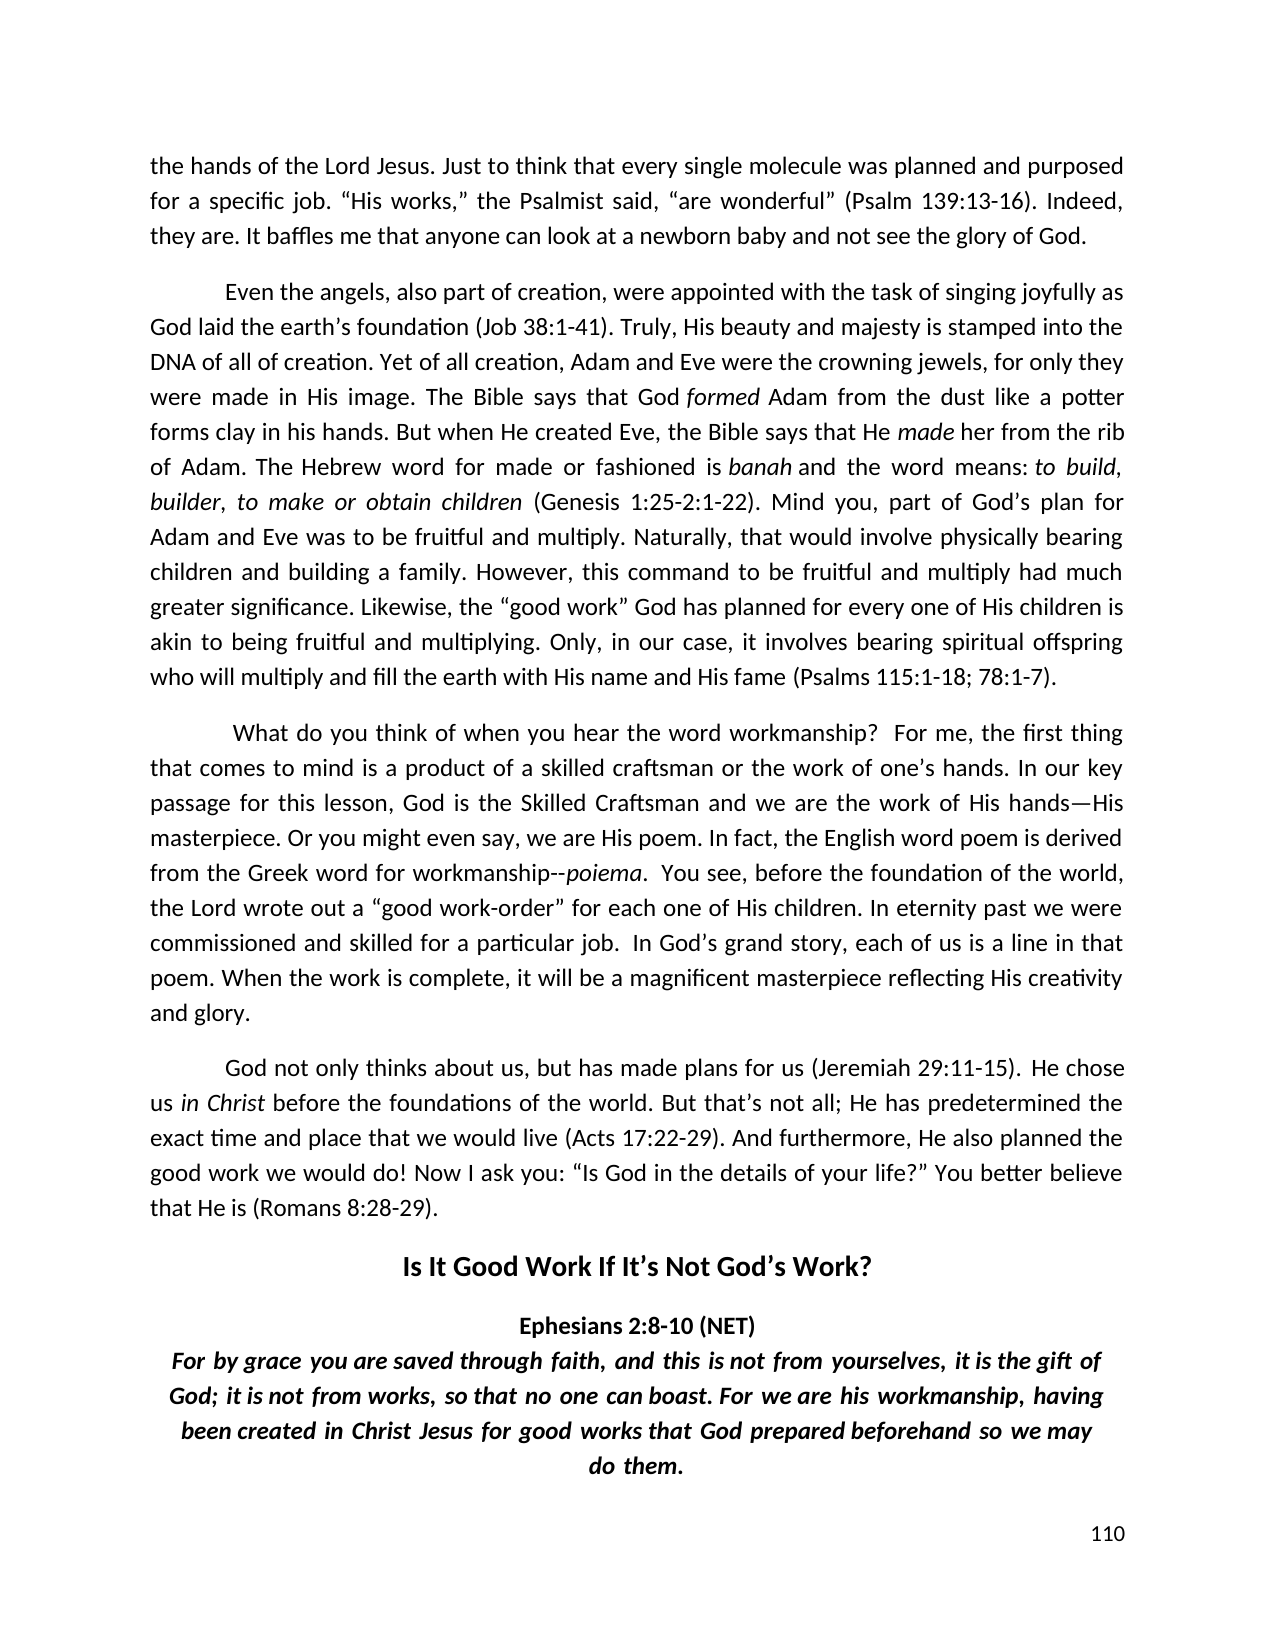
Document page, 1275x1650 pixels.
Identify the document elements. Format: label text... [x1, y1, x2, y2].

text Is It Good Work If It’s Not God’s Work? [150, 1248, 1125, 1284]
text What do you think of when you hear the word workmanship? For me, the first thing that comes to mind is a product of a skilled craftsman or the work of one’s hands. In our key passage for this lesson, God is the Skilled Craftsman and we are the work of His hands—His masterpiece. Or you might even say, we are His poem. In fact, the English word poem is derived from the Greek word for workmanship--poiema. You see, before the foundation of the world, the Lord wrote out a “good work-order” for each one of His children. In eternity past we were commissioned and skilled for a particular job. In God’s grand story, each of us is a line in that poem. When the work is complete, it will be a magnificent masterpiece reflecting His creativity and glory. [150, 717, 1125, 1027]
text God not only thinks about us, but has made plans for us (Jeremiah 29:11-15). He chose us in Christ before the foundations of the world. But that’s not all; He has predetermined the exact time and place that we would live (Acts 17:22-29). And furthermore, He also planned the good work we would do! Now I ask you: “Is God in the details of your life?” You better believe that He is (Romans 8:28-29). [150, 1052, 1125, 1223]
text For by grace you are saved through faith, and this is not from yourselves, it is the gift of God; it is not from works, so that no one can boast. For we are his workmanship, having been created in Christ Jesus for good works that God prepared beforehand so we may do them. [150, 1345, 1125, 1481]
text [150, 150, 1125, 251]
text Even the angels, also part of creation, were appointed with the task of singing joyfully as God laid the earth’s foundation (Job 38:1-41). Truly, His beauty and majesty is stamped into the DNA of all of creation. Yet of all creation, Adam and Eve were the crowning jewels, for only they were made in His image. The Bible says that God formed Adam from the dust like a potter forms clay in his hands. But when He created Eve, the Bible says that He made her from the rib of Adam. The Hebrew word for made or fashioned is banah and the word means: to build, builder, to make or obtain children (Genesis 1:25-2:1-22). Mind you, part of God’s plan for Adam and Eve was to be fruitful and multiply. Naturally, that would involve physically bearing children and building a family. However, this command to be fruitful and multiply had much greater significance. Likewise, the “good work” God has planned for every one of His children is akin to being fruitful and multiplying. Only, in our case, it involves bearing spiritual offspring who will multiply and fill the earth with His name and His fame (Psalms 115:1-18; 78:1-7). [150, 276, 1125, 691]
text Ephesians 2:8-10 (NET) [150, 1310, 1125, 1341]
